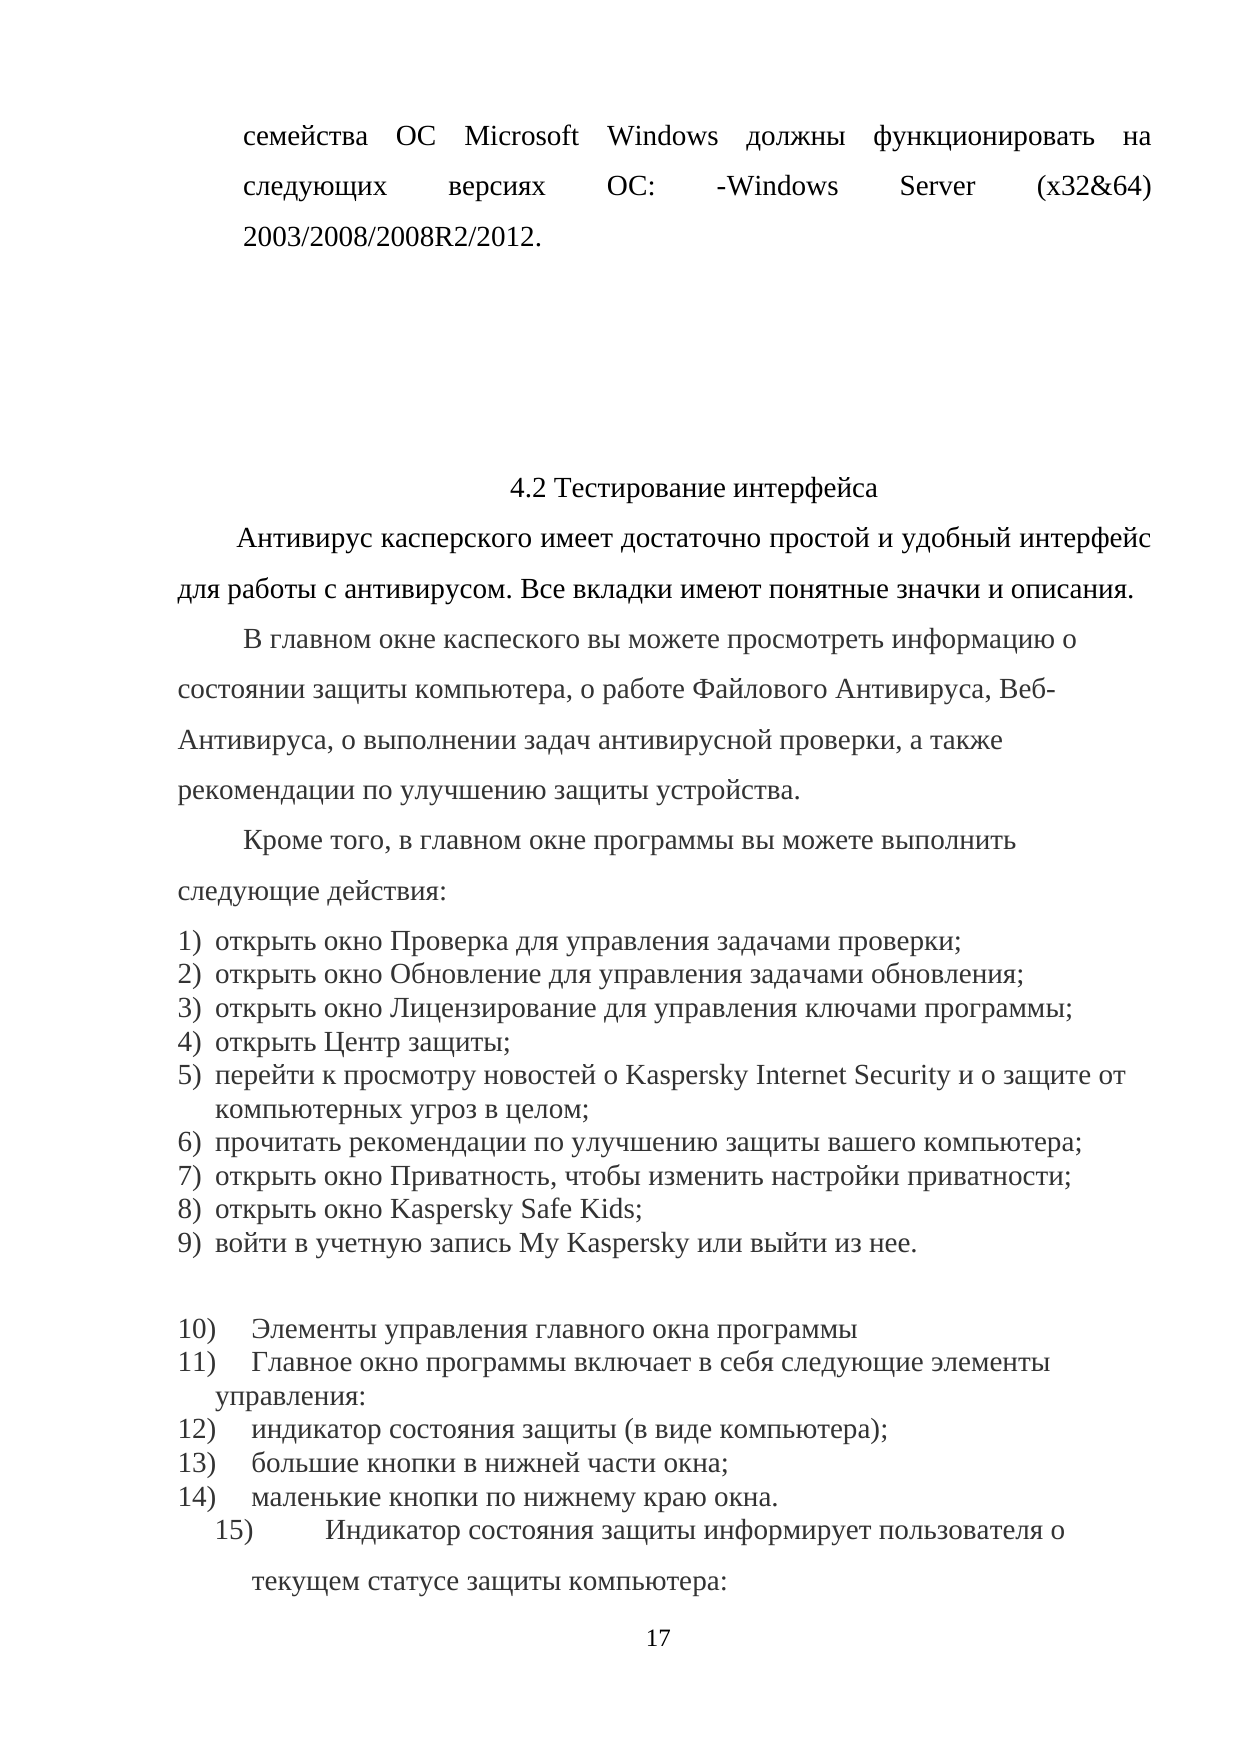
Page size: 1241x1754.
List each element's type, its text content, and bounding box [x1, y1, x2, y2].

text Кроме того, в главном окне программы вы можете выполнить следующие действия: [177, 822, 1152, 906]
list большие кнопки в нижней части окна; [177, 1445, 1152, 1479]
subtitle Главное окно программы включает в себя следующие элементы управления: [177, 1344, 1152, 1412]
list открыть окно Проверка для управления задачами проверки; [177, 923, 1152, 957]
text Антивирус касперского имеет достаточно простой и удобный интерфейс для работы с антивирусом. Все вкладки имеют понятные значки и описания. [177, 521, 1152, 604]
text В главном окне каспеского вы можете просмотреть информацию о состоянии защиты компьютера, о работе Файлового Антивируса, Веб-Антивируса, о выполнении задач антивирусной проверки, а также рекомендации по улучшению защиты устройства. [177, 621, 1152, 806]
list перейти к просмотру новостей о Kaspersky Internet Security и о защите от компьютерных угроз в целом; [177, 1057, 1152, 1124]
list открыть окно Лицензирование для управления ключами программы; [177, 990, 1152, 1024]
subtitle Элементы управления главного окна программы [177, 1311, 1152, 1344]
list прочитать рекомендации по улучшению защиты вашего компьютера; [177, 1124, 1152, 1158]
list открыть Центр защиты; [177, 1024, 1152, 1057]
text 4.2 Тестирование интерфейса [177, 470, 1152, 504]
list войти в учетную запись My Kaspersky или выйти из нее. [177, 1225, 1152, 1258]
list открыть окно Обновление для управления задачами обновления; [177, 957, 1152, 990]
list индикатор состояния защиты (в виде компьютера); [177, 1412, 1152, 1445]
subtitle Индикатор состояния защиты информирует пользователя о текущем статусе защиты компьютера: [214, 1512, 1152, 1596]
list открыть окно Приватность, чтобы изменить настройки приватности; [177, 1158, 1152, 1191]
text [243, 118, 1152, 252]
list открыть окно Kaspersky Safe Kids; [177, 1191, 1152, 1225]
list маленькие кнопки по нижнему краю окна. [177, 1479, 1152, 1512]
